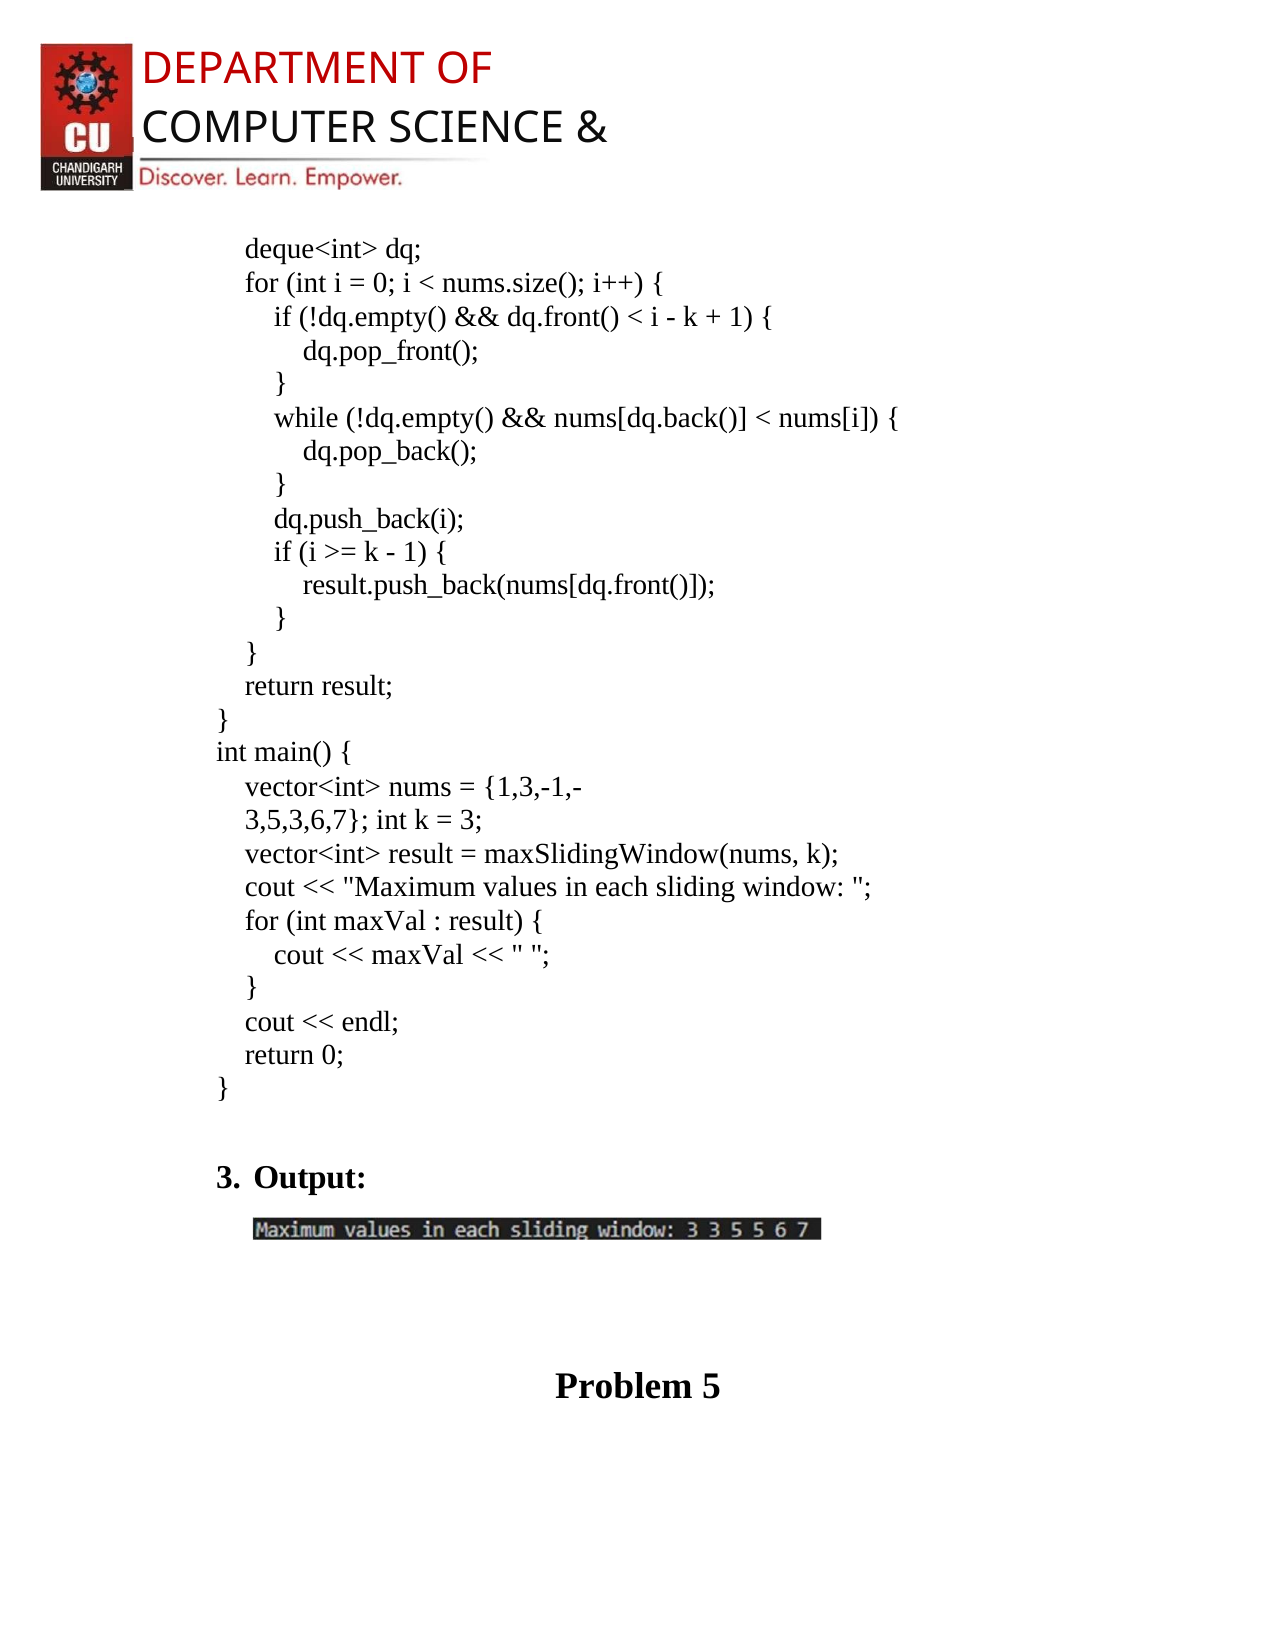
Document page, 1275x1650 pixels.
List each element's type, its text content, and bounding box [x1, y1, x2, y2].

text } [216, 702, 1125, 736]
text } [244, 635, 1125, 668]
list Output: [216, 1157, 1125, 1195]
text dq.push_back(i); if (i >= k - 1) { [273, 501, 473, 568]
picture [581, 127, 595, 137]
text if (!dq.empty() && dq.front() < i - k + 1) { dq.pop_front(); [273, 299, 935, 367]
picture [584, 113, 592, 123]
text } [273, 367, 1125, 399]
text while (!dq.empty() && nums[dq.back()] < nums[i]) { dq.pop_back(); [273, 400, 1046, 467]
text } [216, 1071, 1125, 1104]
text cout << maxVal << " "; [273, 937, 1125, 970]
text } [273, 467, 1125, 500]
text vector<int> nums = {1,3,-1,-3,5,3,6,7}; int k = 3; [244, 769, 702, 836]
picture [357, 114, 369, 126]
text deque<int> dq; [244, 232, 1125, 265]
picture [210, 117, 218, 137]
picture [250, 114, 262, 126]
picture [175, 114, 195, 137]
picture [225, 115, 234, 137]
picture [357, 129, 368, 137]
text result.push_back(nums[dq.front()]); [303, 568, 1125, 601]
text return result; [244, 668, 1125, 702]
picture [252, 1217, 822, 1240]
text vector<int> result = maxSlidingWindow(nums, k); cout << "Maximum values in each sliding window: "; for (int maxVal : result) { [244, 836, 885, 937]
picture [40, 37, 834, 191]
subtitle Problem 5 [151, 1363, 1125, 1406]
text cout << endl; return 0; [244, 1004, 434, 1071]
picture [487, 117, 500, 137]
text for (int i = 0; i < nums.size(); i++) { [244, 265, 1125, 299]
text } [244, 970, 1125, 1003]
text } [273, 601, 1125, 634]
text int main() { [216, 736, 1125, 768]
